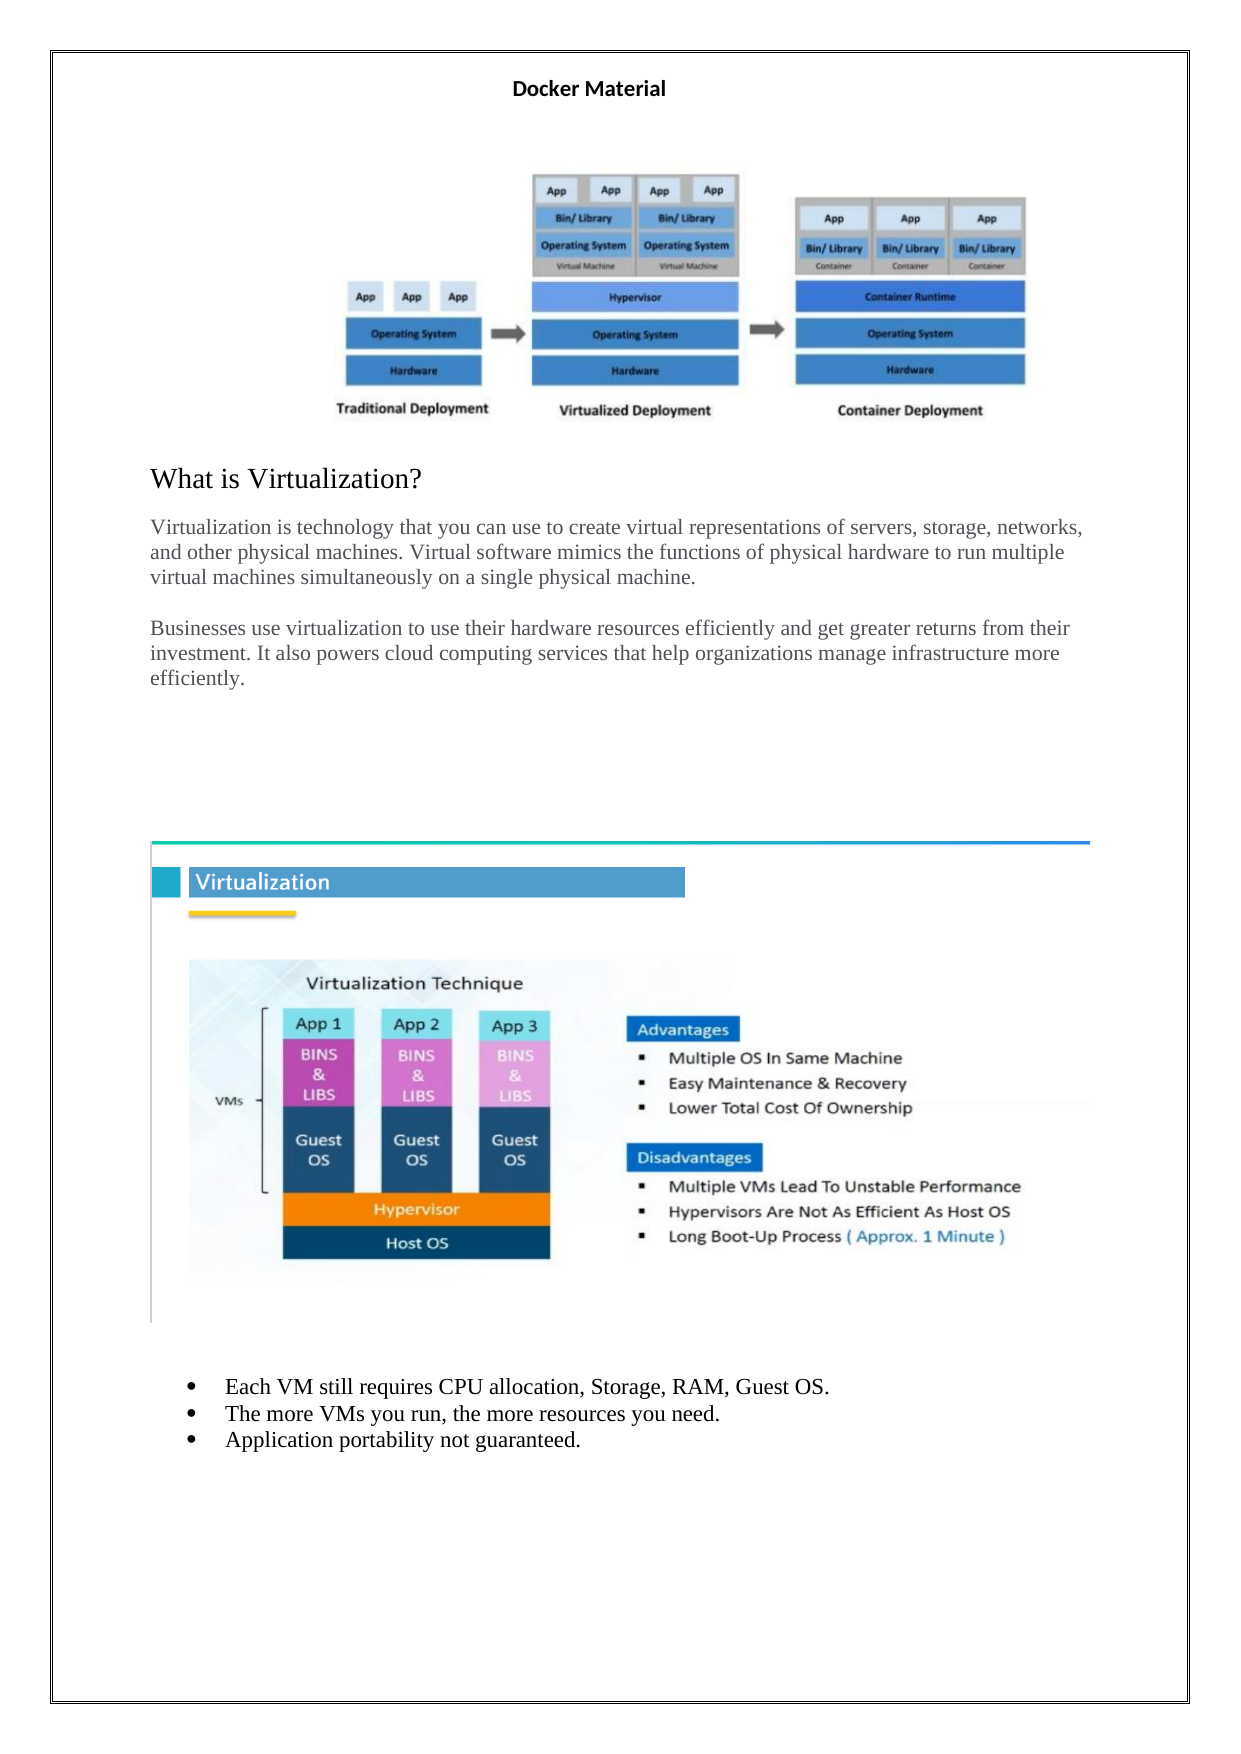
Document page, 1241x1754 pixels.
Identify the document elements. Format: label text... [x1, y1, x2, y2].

list Application portability not guaranteed. [187, 1426, 1090, 1452]
text What is Virtualization? [150, 461, 1090, 494]
picture [215, 150, 1085, 442]
text Virtualization is technology that you can use to create virtual representations of servers, storage, networks, and other physical machines. Virtual software mimics the functions of physical hardware to run multiple virtual machines simultaneously on a single physical machine. [150, 514, 1090, 589]
text Businesses use virtualization to use their hardware resources efficiently and get greater returns from their investment. It also powers cloud computing services that help organizations manage infrastructure more efficiently. [150, 614, 1090, 690]
list The more VMs you run, the more resources you need. [187, 1400, 1090, 1426]
picture [150, 841, 1091, 1323]
list Each VM still requires CPU allocation, Storage, RAM, Guest OS. [187, 1373, 1090, 1400]
